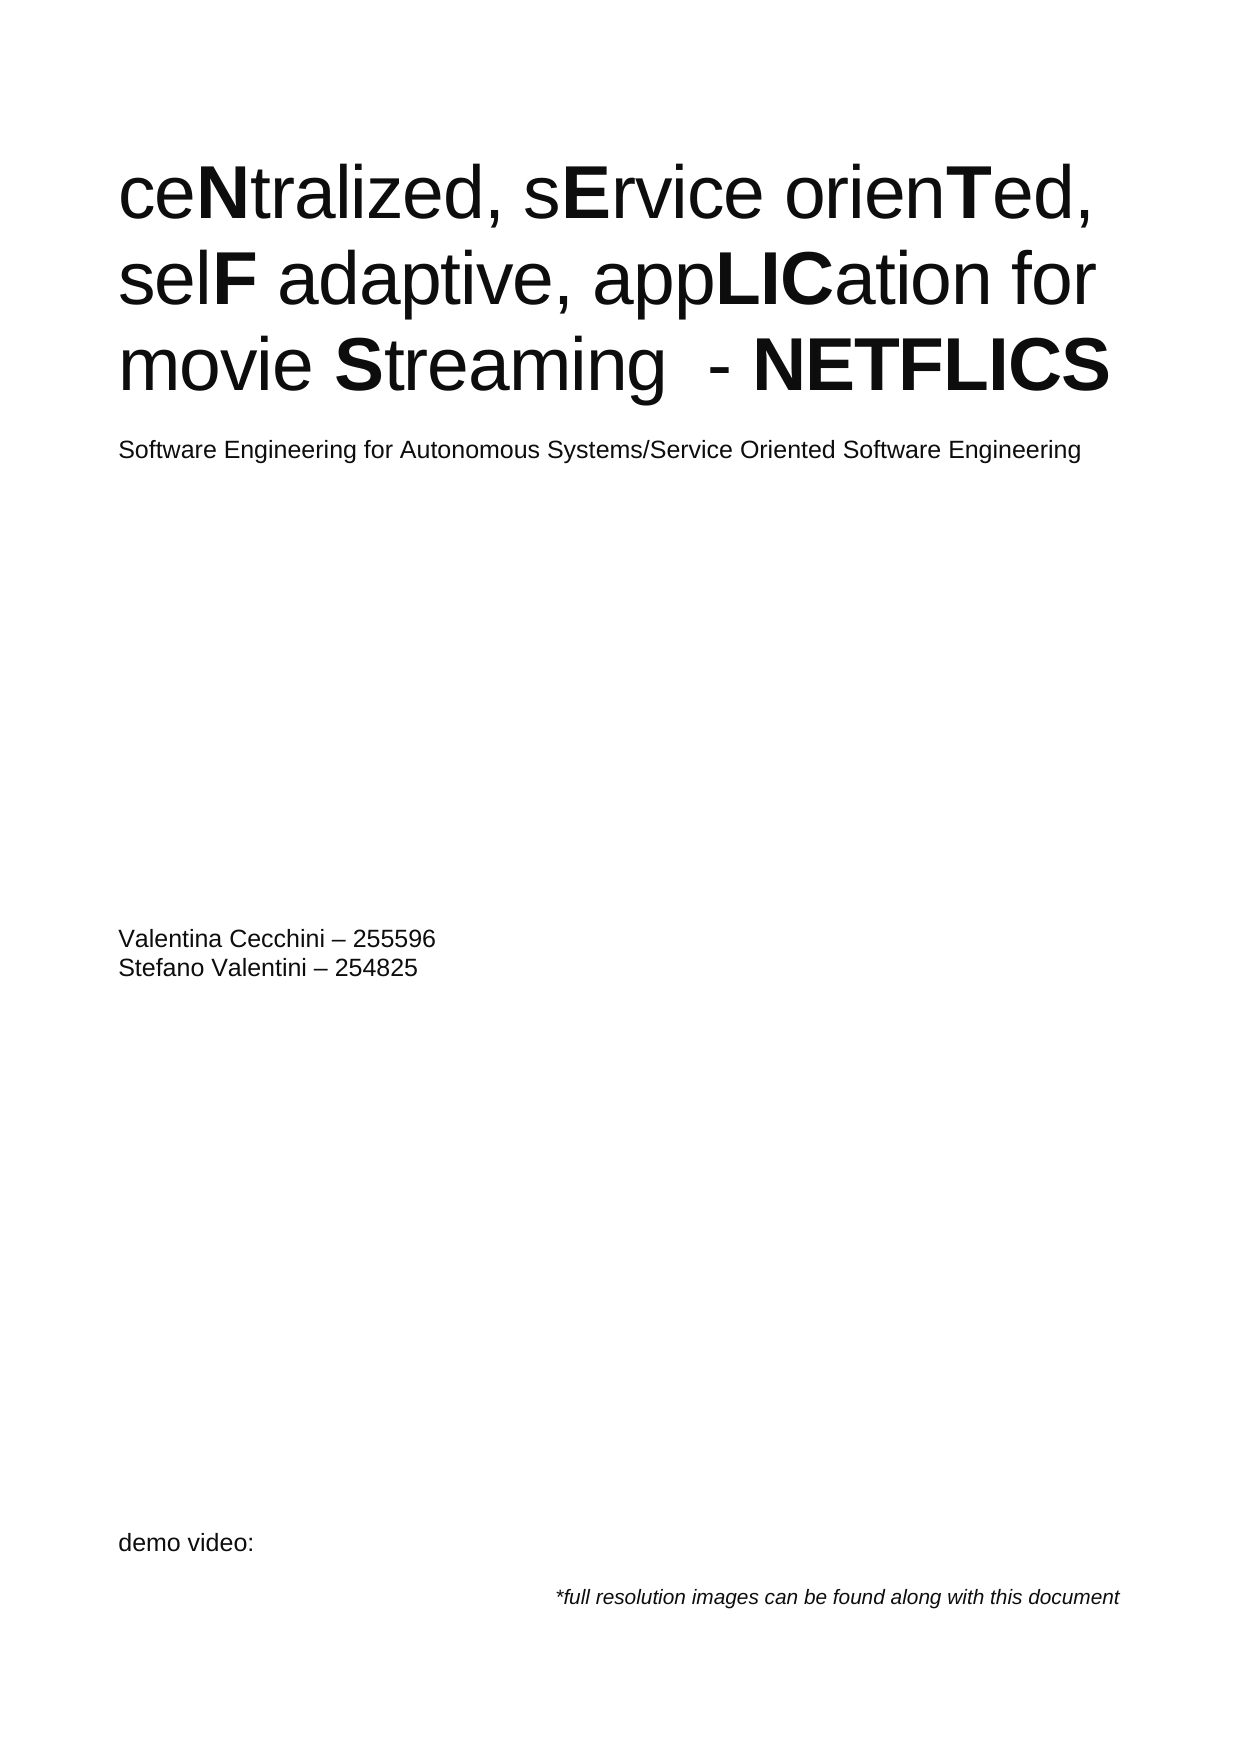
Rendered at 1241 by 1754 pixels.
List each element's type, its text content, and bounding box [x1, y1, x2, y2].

text demo video: [118, 1528, 1122, 1556]
text Stefano Valentini – 254825 [118, 953, 1122, 981]
text *full resolution images can be found along with this document [118, 1585, 1122, 1609]
text Software Engineering for Autonomous Systems/Service Oriented Software Engineering [118, 435, 1122, 464]
title ceNtralized, sErvice orienTed, selF adaptive, appLICation for movie Streaming - NETFLICS [118, 148, 1122, 406]
text Valentina Cecchini – 255596 [118, 924, 1122, 953]
